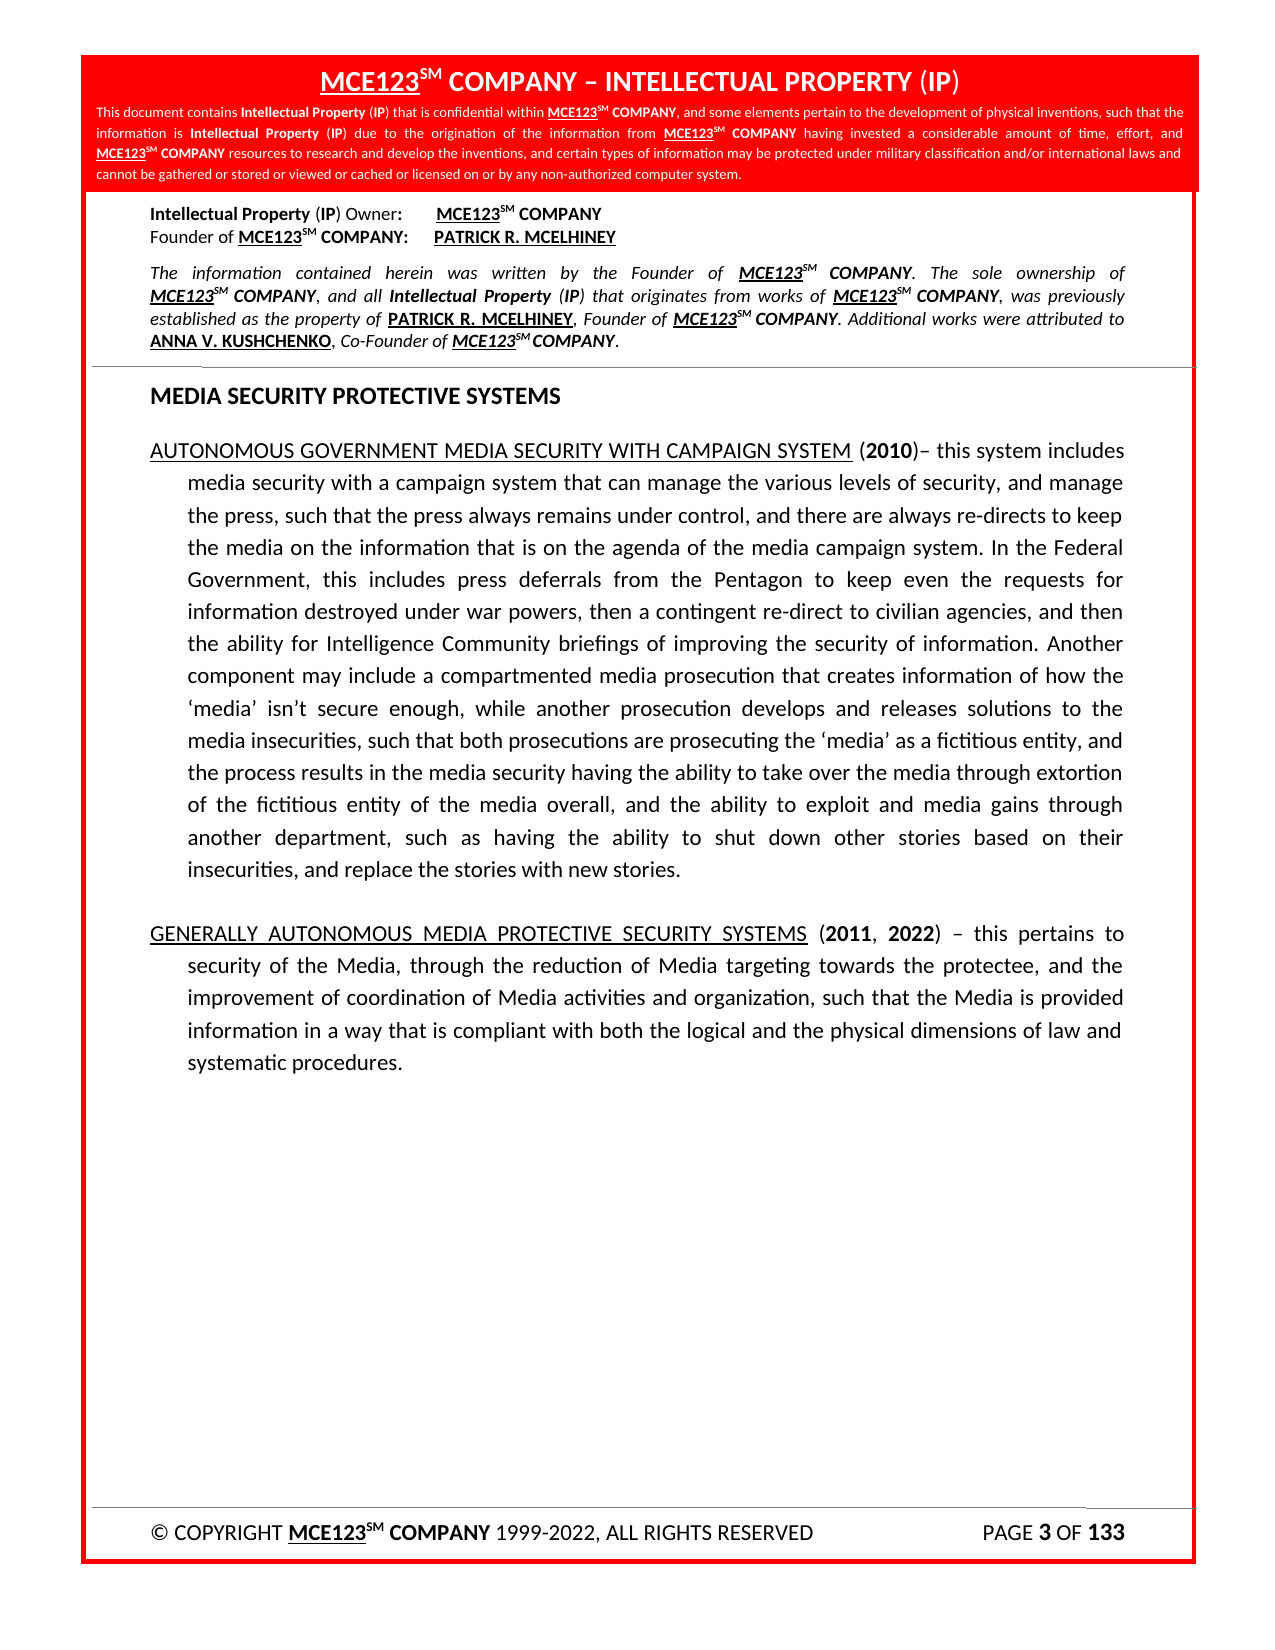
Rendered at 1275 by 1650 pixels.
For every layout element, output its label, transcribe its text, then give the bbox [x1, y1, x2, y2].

text AUTONOMOUS GOVERNMENT MEDIA SECURITY WITH CAMPAIGN SYSTEM (2010)– this system includes media security with a campaign system that can manage the various levels of security, and manage the press, such that the press always remains under control, and there are always re-directs to keep the media on the information that is on the agenda of the media campaign system. In the Federal Government, this includes press deferrals from the Pentagon to keep even the requests for information destroyed under war powers, then a contingent re-direct to civilian agencies, and then the ability for Intelligence Community briefings of improving the security of information. Another component may include a compartmented media prosecution that creates information of how the ‘media’ isn’t secure enough, while another prosecution develops and releases solutions to the media insecurities, such that both prosecutions are prosecuting the ‘media’ as a fictitious entity, and the process results in the media security having the ability to take over the media through extortion of the fictitious entity of the media overall, and the ability to exploit and media gains through another department, such as having the ability to shut down other stories based on their insecurities, and replace the stories with new stories. [150, 436, 1125, 883]
text GENERALLY AUTONOMOUS MEDIA PROTECTIVE SECURITY SYSTEMS (2011, 2022) – this pertains to security of the Media, through the reduction of Media targeting towards the protectee, and the improvement of coordination of Media activities and organization, such that the Media is provided information in a way that is compliant with both the logical and the physical dimensions of law and systematic procedures. [150, 919, 1125, 1076]
text MEDIA SECURITY PROTECTIVE SYSTEMS [150, 381, 1125, 411]
